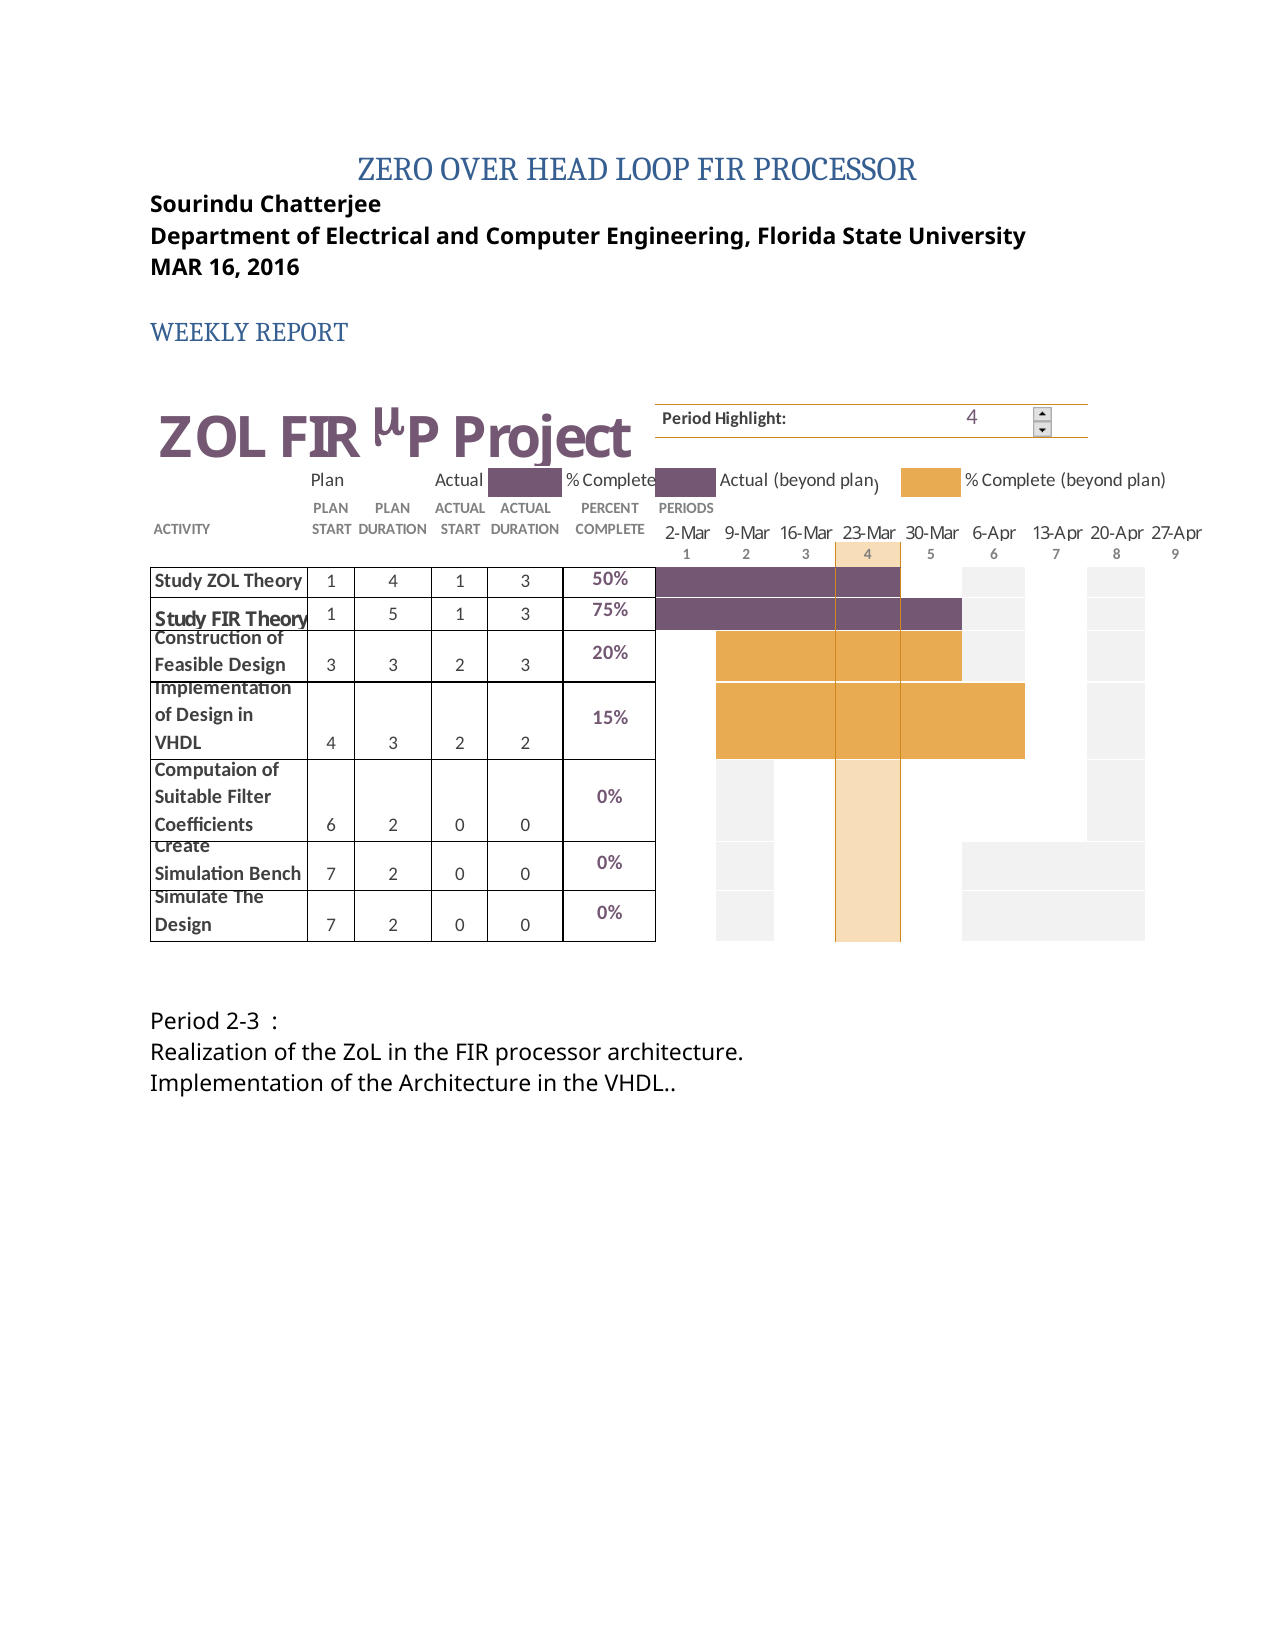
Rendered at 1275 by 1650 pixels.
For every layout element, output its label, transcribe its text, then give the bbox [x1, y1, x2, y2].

text MAR 16, 2016 [150, 251, 1125, 282]
subtitle ZERO OVER HEAD LOOP FIR PROCESSOR [150, 150, 1125, 188]
subtitle WEEKLY REPORT [150, 317, 1125, 349]
text Realization of the ZoL in the FIR processor architecture. [150, 1036, 1125, 1067]
text Period 2-3 : [150, 1005, 1125, 1036]
text Department of Electrical and Computer Engineering, Florida State University [150, 219, 1125, 251]
text Sourindu Chatterjee [150, 188, 1125, 219]
text Implementation of the Architecture in the VHDL.. [150, 1067, 1125, 1099]
